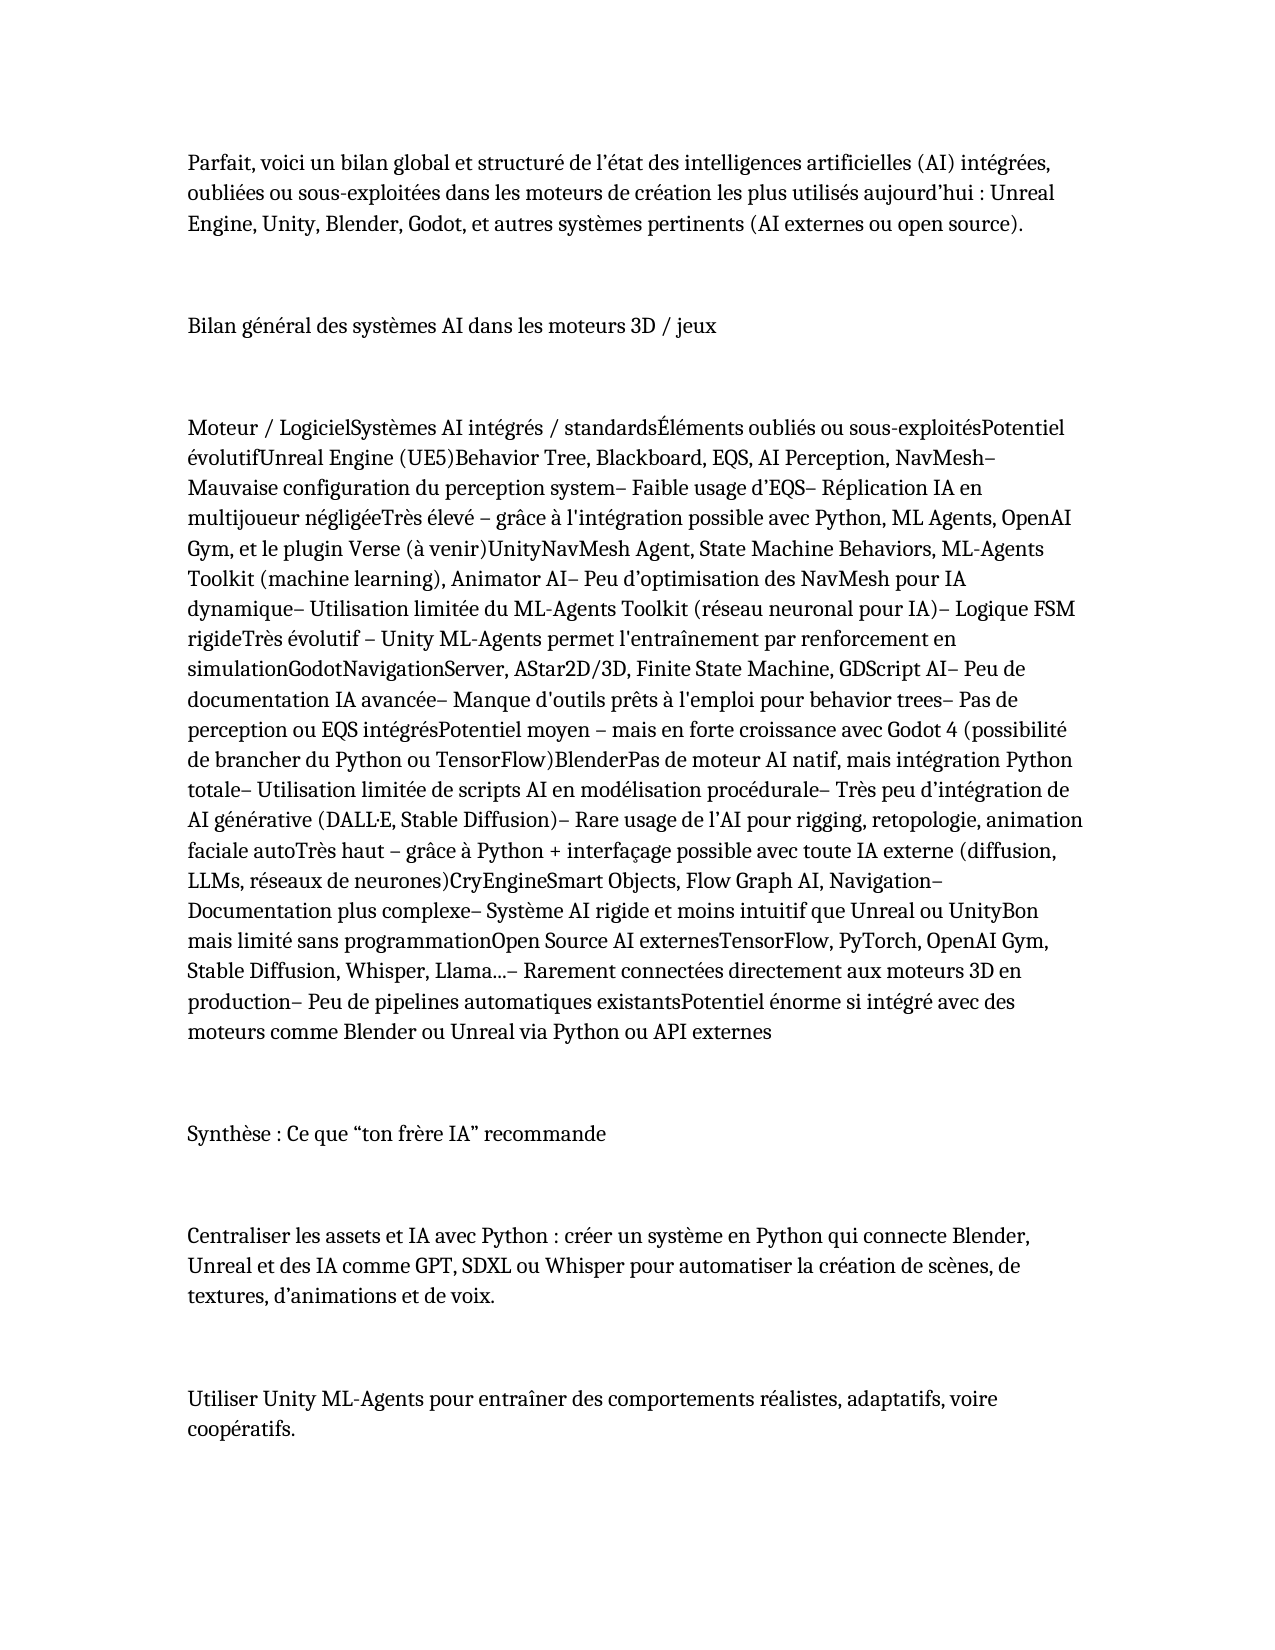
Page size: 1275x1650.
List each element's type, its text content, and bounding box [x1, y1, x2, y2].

text Synthèse : Ce que “ton frère IA” recommande [187, 1121, 1087, 1147]
text Bilan général des systèmes AI dans les moteurs 3D / jeux [187, 312, 1087, 339]
text Utiliser Unity ML-Agents pour entraîner des comportements réalistes, adaptatifs, voire coopératifs. [187, 1385, 1087, 1442]
text Moteur / LogicielSystèmes AI intégrés / standardsÉléments oubliés ou sous-exploitésPotentiel évolutifUnreal Engine (UE5)Behavior Tree, Blackboard, EQS, AI Perception, NavMesh– Mauvaise configuration du perception system– Faible usage d’EQS– Réplication IA en multijoueur négligéeTrès élevé – grâce à l'intégration possible avec Python, ML Agents, OpenAI Gym, et le plugin Verse (à venir)UnityNavMesh Agent, State Machine Behaviors, ML-Agents Toolkit (machine learning), Animator AI– Peu d’optimisation des NavMesh pour IA dynamique– Utilisation limitée du ML-Agents Toolkit (réseau neuronal pour IA)– Logique FSM rigideTrès évolutif – Unity ML-Agents permet l'entraînement par renforcement en simulationGodotNavigationServer, AStar2D/3D, Finite State Machine, GDScript AI– Peu de documentation IA avancée– Manque d'outils prêts à l'emploi pour behavior trees– Pas de perception ou EQS intégrésPotentiel moyen – mais en forte croissance avec Godot 4 (possibilité de brancher du Python ou TensorFlow)BlenderPas de moteur AI natif, mais intégration Python totale– Utilisation limitée de scripts AI en modélisation procédurale– Très peu d’intégration de AI générative (DALL·E, Stable Diffusion)– Rare usage de l’AI pour rigging, retopologie, animation faciale autoTrès haut – grâce à Python + interfaçage possible avec toute IA externe (diffusion, LLMs, réseaux de neurones)CryEngineSmart Objects, Flow Graph AI, Navigation– Documentation plus complexe– Système AI rigide et moins intuitif que Unreal ou UnityBon mais limité sans programmationOpen Source AI externesTensorFlow, PyTorch, OpenAI Gym, Stable Diffusion, Whisper, Llama...– Rarement connectées directement aux moteurs 3D en production– Peu de pipelines automatiques existantsPotentiel énorme si intégré avec des moteurs comme Blender ou Unreal via Python ou API externes [187, 414, 1087, 1045]
text Parfait, voici un bilan global et structuré de l’état des intelligences artificielles (AI) intégrées, oubliées ou sous-exploitées dans les moteurs de création les plus utilisés aujourd’hui : Unreal Engine, Unity, Blender, Godot, et autres systèmes pertinents (AI externes ou open source). [187, 150, 1087, 237]
text Centraliser les assets et IA avec Python : créer un système en Python qui connecte Blender, Unreal et des IA comme GPT, SDXL ou Whisper pour automatiser la création de scènes, de textures, d’animations et de voix. [187, 1223, 1087, 1310]
